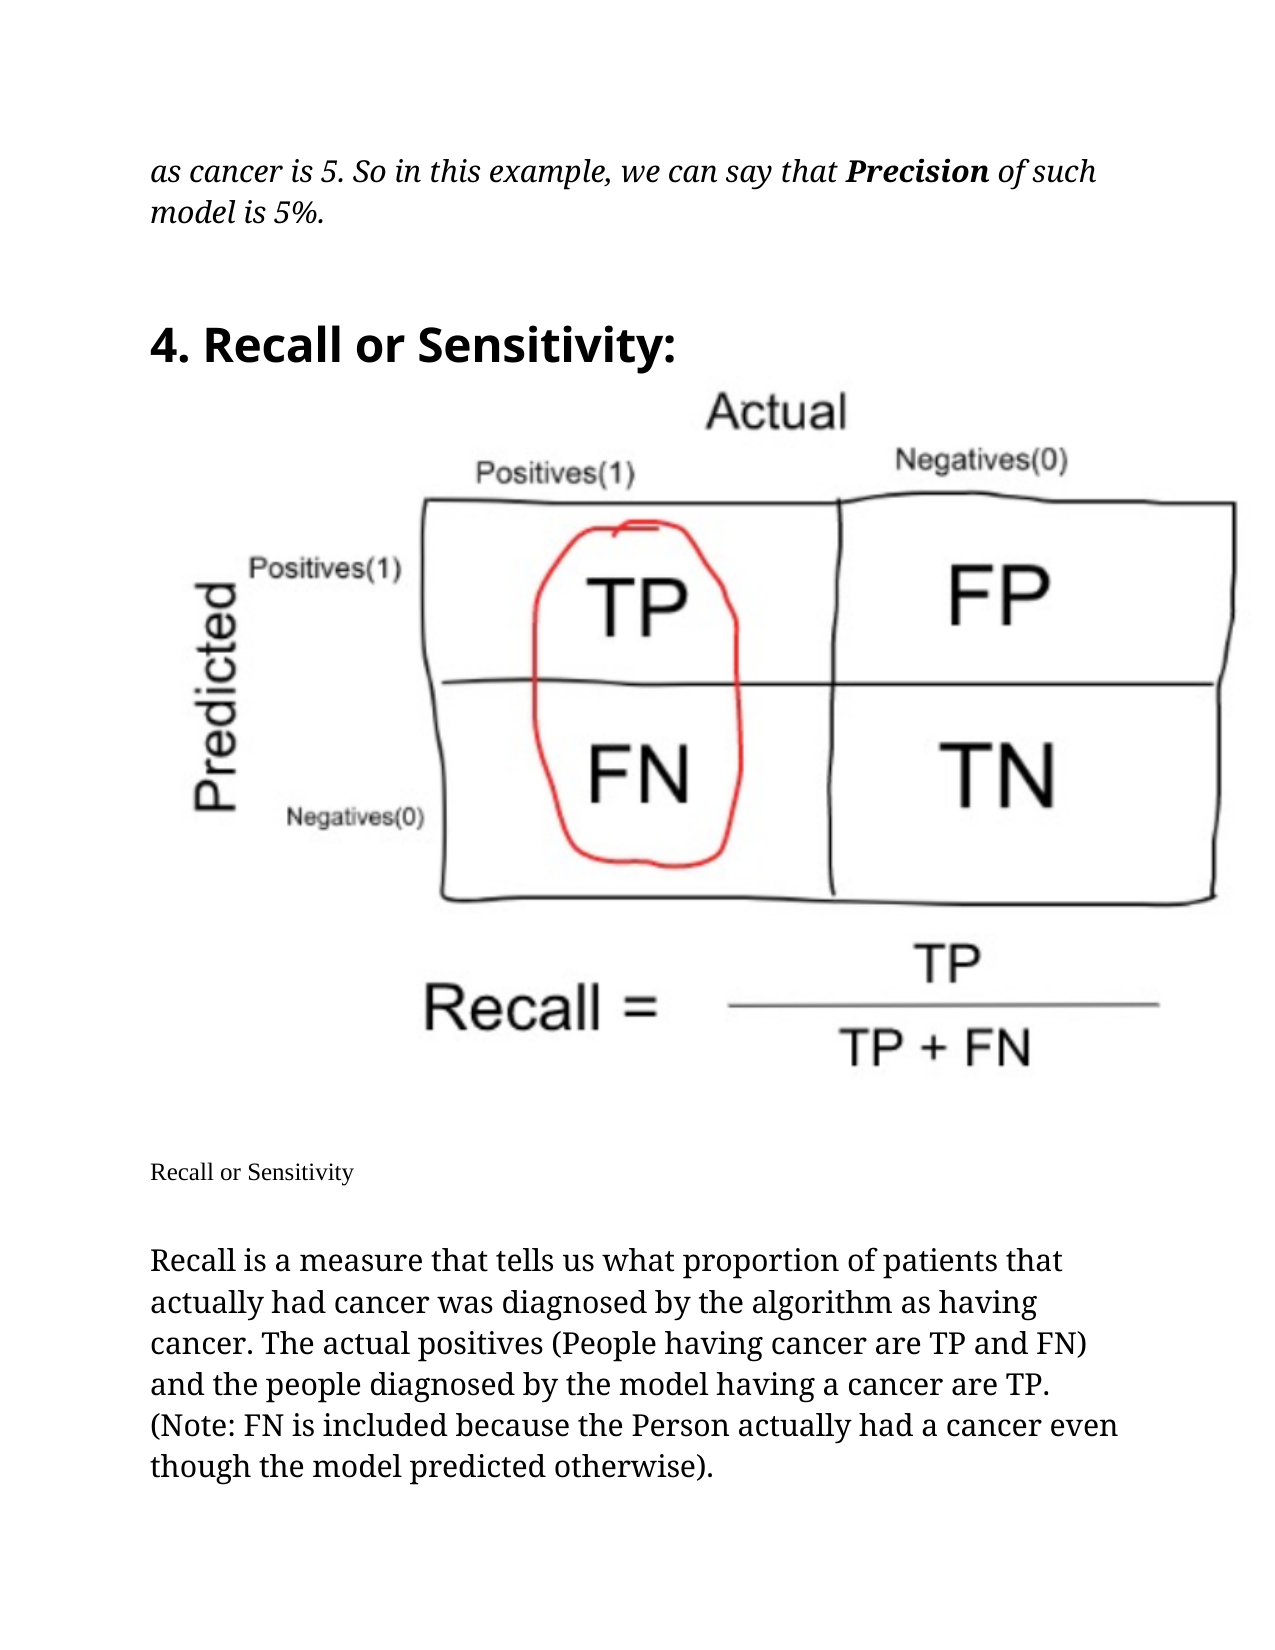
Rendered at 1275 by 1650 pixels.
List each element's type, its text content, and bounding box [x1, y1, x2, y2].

picture [150, 376, 1275, 1147]
text 4. Recall or Sensitivity: [150, 312, 1125, 376]
text Recall is a measure that tells us what proportion of patients that actually had cancer was diagnosed by the algorithm as having cancer. The actual positives (People having cancer are TP and FN) and the people diagnosed by the model having a cancer are TP. (Note: FN is included because the Person actually had a cancer even though the model predicted otherwise). [150, 1239, 1125, 1486]
text Recall or Sensitivity [150, 1157, 1125, 1186]
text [150, 150, 1125, 232]
